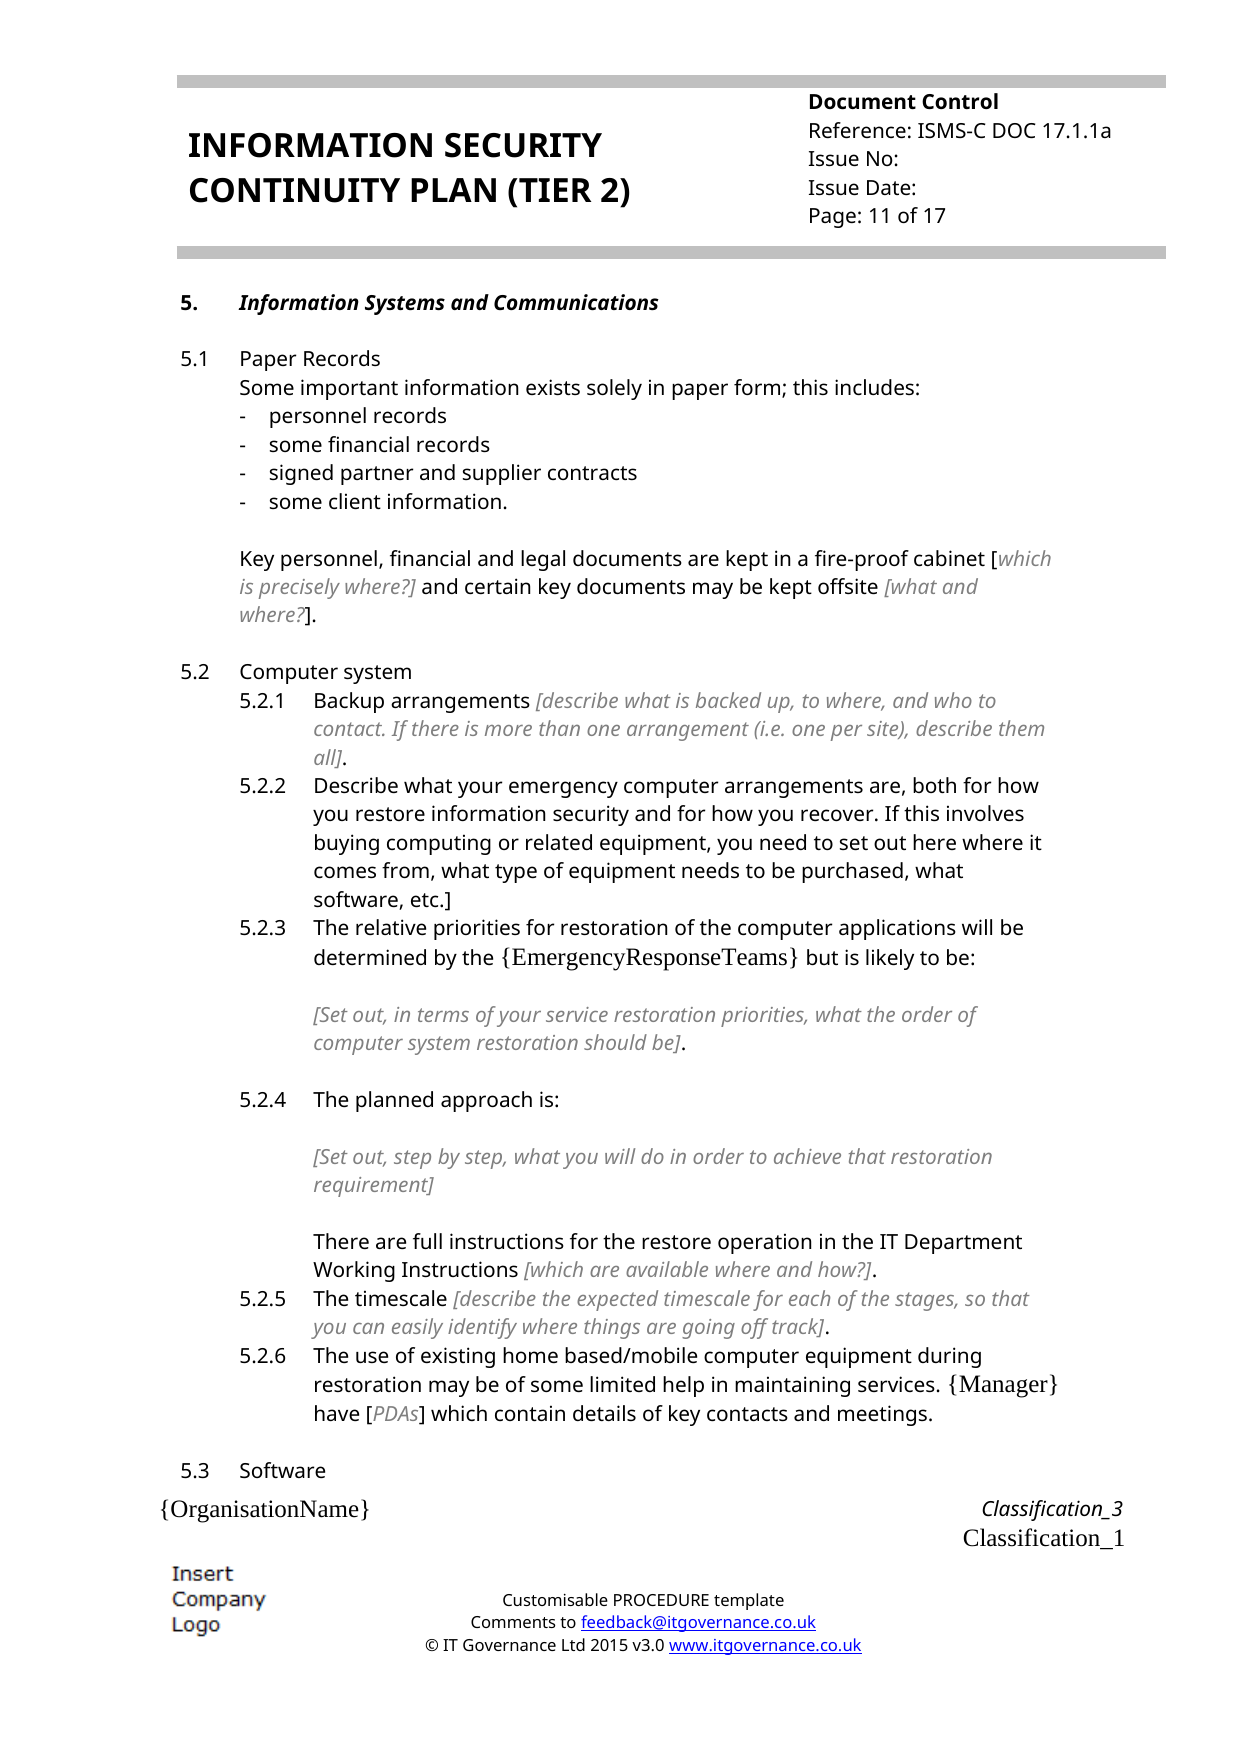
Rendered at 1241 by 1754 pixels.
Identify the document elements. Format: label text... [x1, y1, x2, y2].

list some client information. [239, 487, 1060, 515]
subtitle Information Systems and Communications [180, 288, 1060, 316]
text Key personnel, financial and legal documents are kept in a fire-proof cabinet [which is precisely where?] and certain key documents may be kept offsite [what and where?]. [239, 544, 1060, 629]
text [Set out, in terms of your service restoration priorities, what the order of computer system restoration should be]. [313, 1000, 1060, 1057]
list The planned approach is: [239, 1085, 1060, 1113]
list signed partner and supplier contracts [239, 458, 1060, 487]
list The use of existing home based/mobile computer equipment during restoration may be of some limited help in maintaining services. have [PDAs] which contain details of key contacts and meetings. [239, 1341, 1060, 1427]
list The timescale [describe the expected timescale for each of the stages, so that you can easily identify where things are going off track]. [239, 1284, 1060, 1341]
list personnel records [239, 401, 1060, 430]
text There are full instructions for the restore operation in the IT Department Working Instructions [which are available where and how?]. [313, 1227, 1060, 1284]
list Backup arrangements [describe what is backed up, to where, and who to contact. If there is more than one arrangement (i.e. one per site), describe them all]. [239, 686, 1060, 771]
picture [158, 1551, 293, 1657]
list Computer system [180, 657, 1060, 686]
text Some important information exists solely in paper form; this includes: [239, 373, 1060, 401]
list The relative priorities for restoration of the computer applications will be determined by the but is likely to be: [239, 913, 1060, 971]
list Paper Records [180, 344, 1060, 373]
text [Set out, step by step, what you will do in order to achieve that restoration requirement] [313, 1142, 1060, 1199]
list Describe what your emergency computer arrangements are, both for how you restore information security and for how you recover. If this involves buying computing or related equipment, you need to set out here where it comes from, what type of equipment needs to be purchased, what software, etc.] [239, 771, 1060, 913]
list Software [180, 1456, 1060, 1484]
list some financial records [239, 430, 1060, 458]
